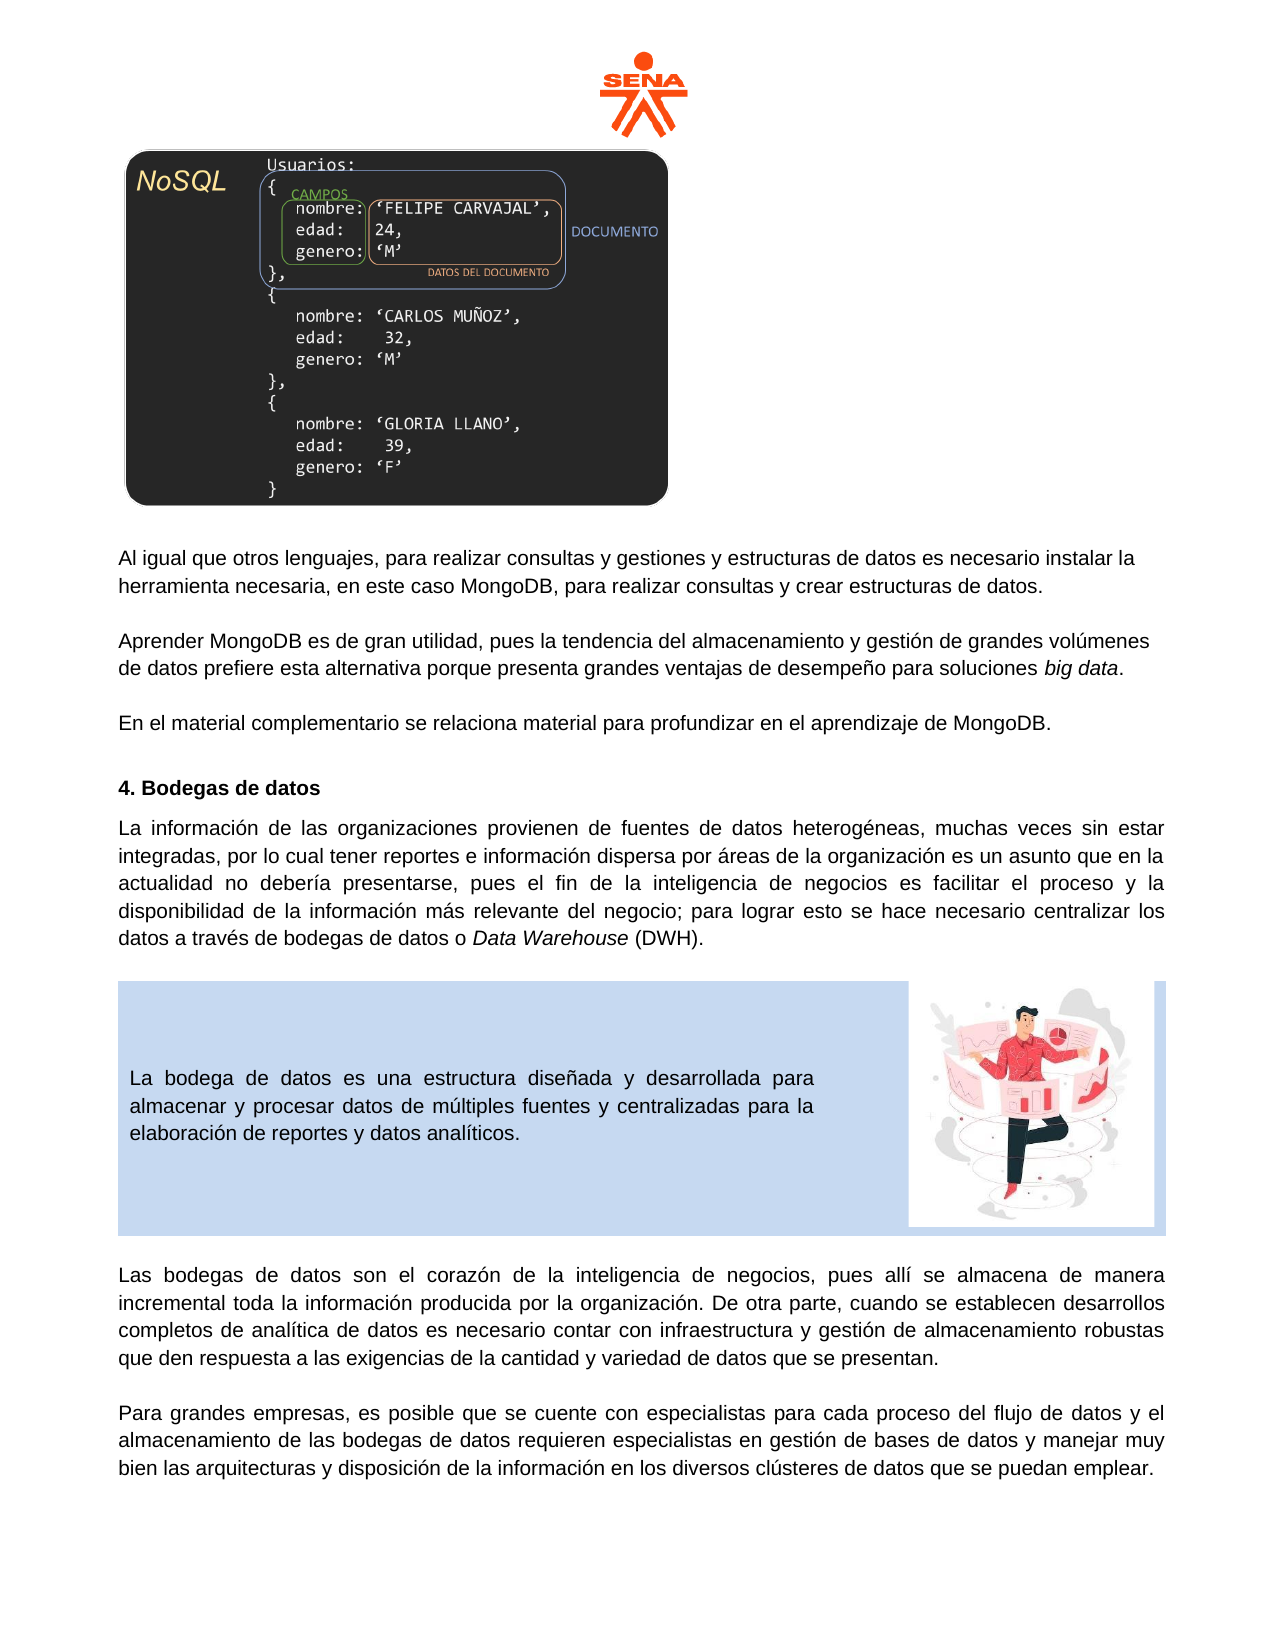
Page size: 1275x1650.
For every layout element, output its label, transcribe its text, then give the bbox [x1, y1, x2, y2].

text Las bodegas de datos son el corazón de la inteligencia de negocios, pues allí se almacena de manera incremental toda la información producida por la organización. De otra parte, cuando se establecen desarrollos completos de analítica de datos es necesario contar con infraestructura y gestión de almacenamiento robustas que den respuesta a las exigencias de la cantidad y variedad de datos que se presentan. [118, 1263, 1167, 1369]
text Para grandes empresas, es posible que se cuente con especialistas para cada proceso del flujo de datos y el almacenamiento de las bodegas de datos requieren especialistas en gestión de bases de datos y manejar muy bien las arquitecturas y disposición de la información en los diversos clústeres de datos que se puedan emplear. [118, 1401, 1167, 1479]
picture [590, 48, 694, 142]
text Al igual que otros lenguajes, para realizar consultas y gestiones y estructuras de datos es necesario instalar la herramienta necesaria, en este caso MongoDB, para realizar consultas y crear estructuras de datos. [118, 546, 1167, 597]
text La información de las organizaciones provienen de fuentes de datos heterogéneas, muchas veces sin estar integradas, por lo cual tener reportes e información dispersa por áreas de la organización es un asunto que en la actualidad no debería presentarse, pues el fin de la inteligencia de negocios es facilitar el proceso y la disponibilidad de la información más relevante del negocio; para lograr esto se hace necesario centralizar los datos a través de bodegas de datos o Data Warehouse (DWH). [118, 816, 1167, 950]
table_header [826, 981, 1166, 1236]
picture [118, 147, 669, 510]
table_header La bodega de datos es una estructura diseñada y desarrollada para almacenar y procesar datos de múltiples fuentes y centralizadas para la elaboración de reportes y datos analíticos. [118, 981, 826, 1236]
text Aprender MongoDB es de gran utilidad, pues la tendencia del almacenamiento y gestión de grandes volúmenes de datos prefiere esta alternativa porque presenta grandes ventajas de desempeño para soluciones big data. [118, 628, 1167, 680]
text En el material complementario se relaciona material para profundizar en el aprendizaje de MongoDB. [118, 711, 1167, 735]
picture [908, 981, 1155, 1227]
subtitle 4. Bodegas de datos [118, 776, 1167, 800]
